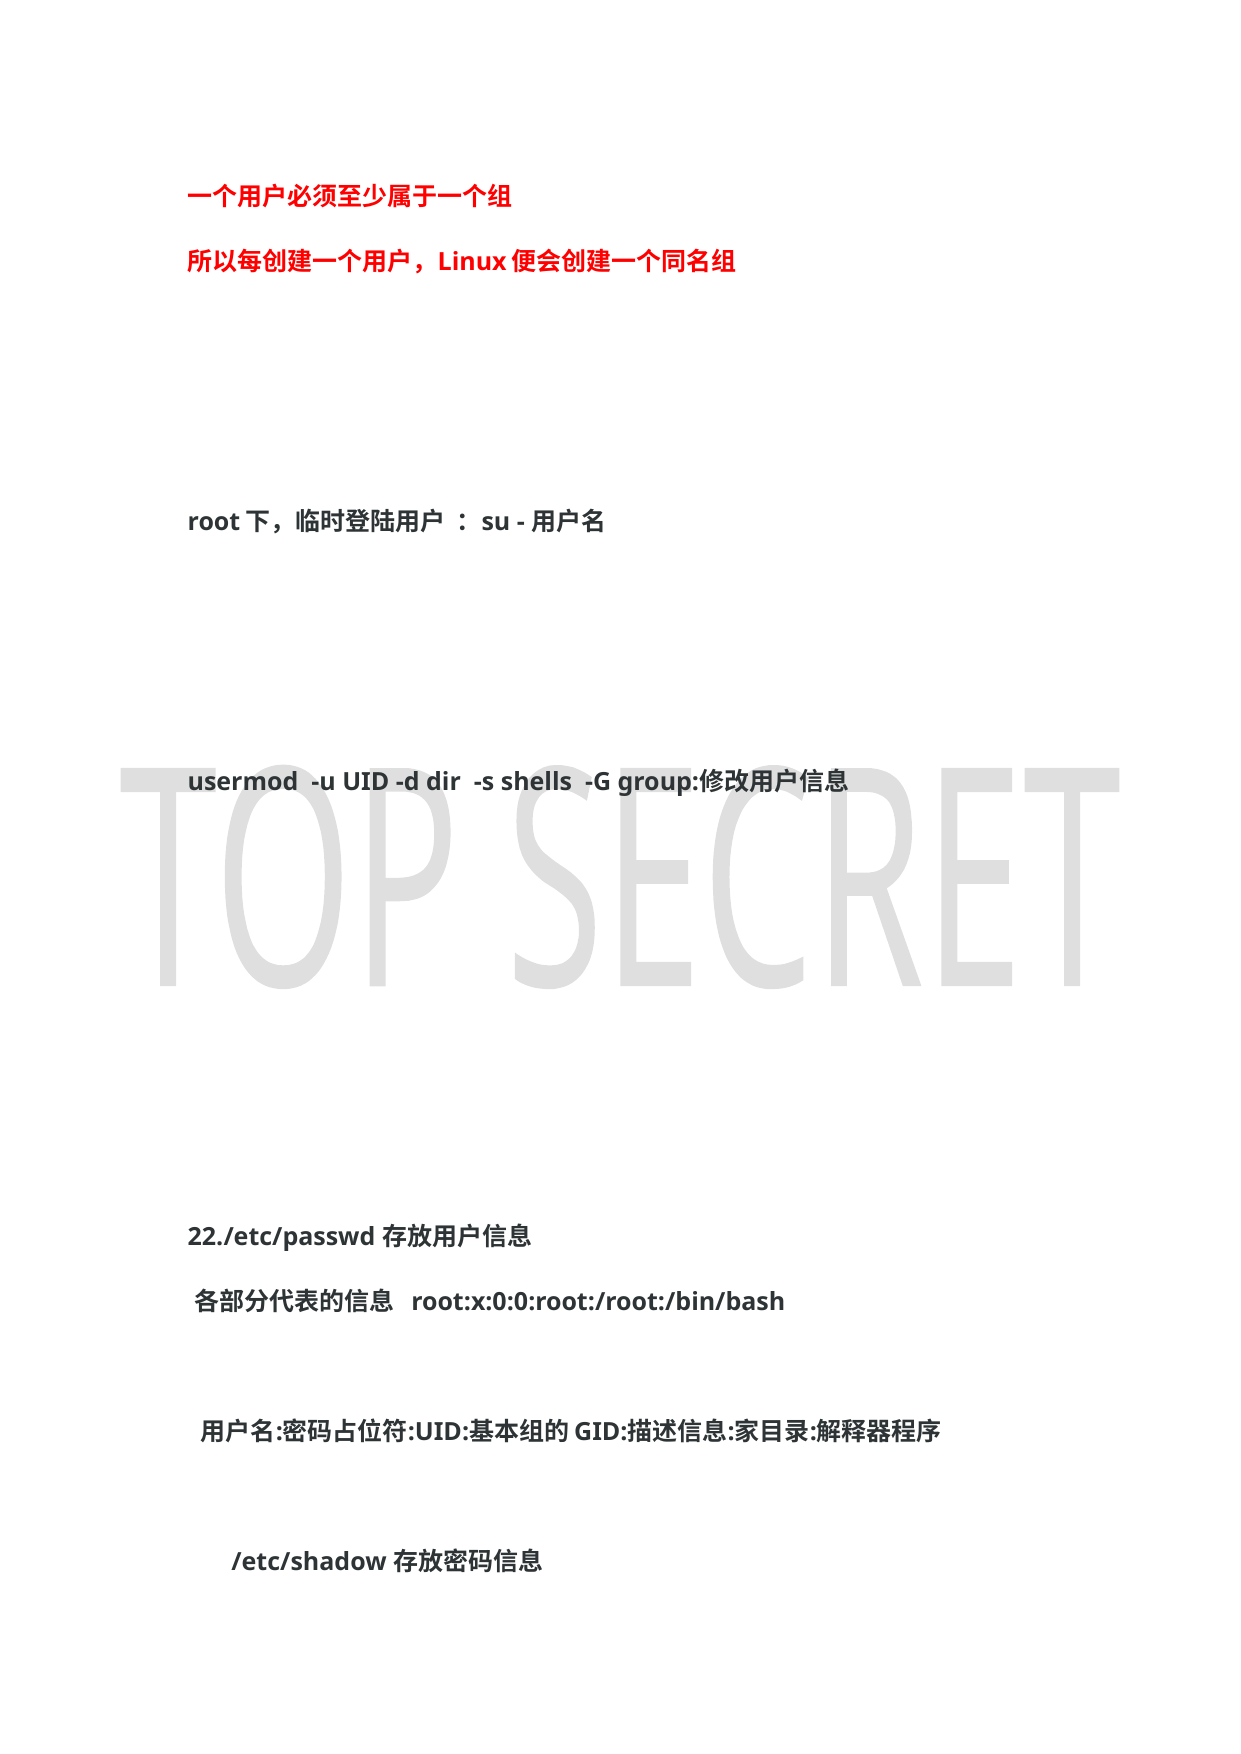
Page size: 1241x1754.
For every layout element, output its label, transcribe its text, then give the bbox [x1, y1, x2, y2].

list root下，临时登陆用户 ：su - 用户名 [187, 487, 1053, 552]
list 用户名:密码占位符:UID:基本组的GID:描述信息:家目录:解释器程序 [187, 1397, 1053, 1462]
list 所以每创建一个用户，Linux便会创建一个同名组 [187, 227, 1053, 292]
list /etc/shadow 存放密码信息 [187, 1527, 1053, 1592]
list usermod -u UID -d dir -s shells -G group:修改用户信息 [187, 747, 1053, 812]
list 一个用户必须至少属于一个组 [187, 162, 1053, 227]
list 各部分代表的信息 root:x:0:0:root:/root:/bin/bash [187, 1267, 1053, 1332]
list /etc/passwd 存放用户信息 [187, 1202, 1053, 1267]
